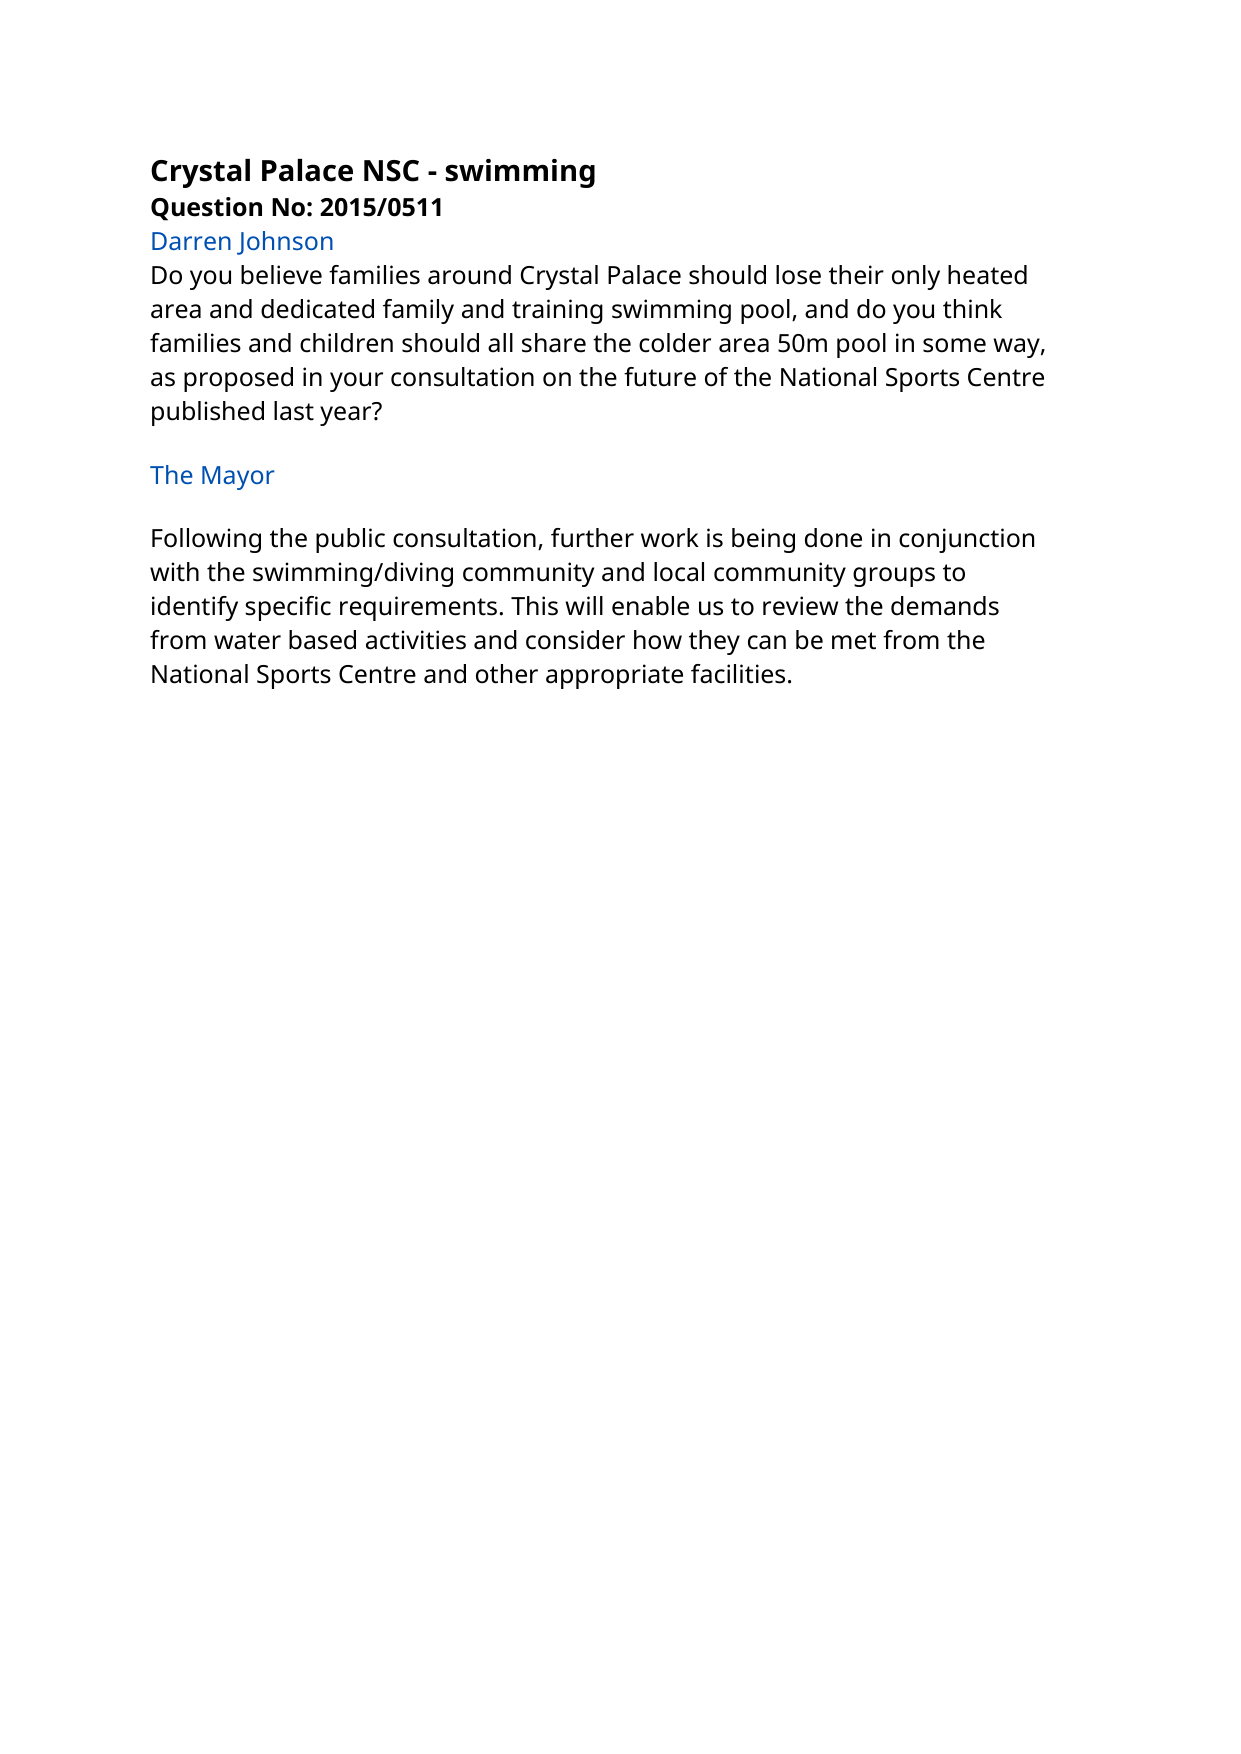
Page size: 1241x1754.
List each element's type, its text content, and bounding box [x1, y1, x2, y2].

table_cell Crystal Palace NSC - swimming Question No: 2015/0511 Darren Johnson Do you believe families around Crystal Palace should lose their only heated area and dedicated family and training swimming pool, and do you think families and children should all share the colder area 50m pool in some way, as proposed in your consultation on the future of the National Sports Centre published last year? The Mayor Following the public consultation, further work is being done in conjunction with the swimming/diving community and local community groups to identify specific requirements. This will enable us to review the demands from water based activities and consider how they can be met from the National Sports Centre and other appropriate facilities. [139, 150, 1069, 750]
